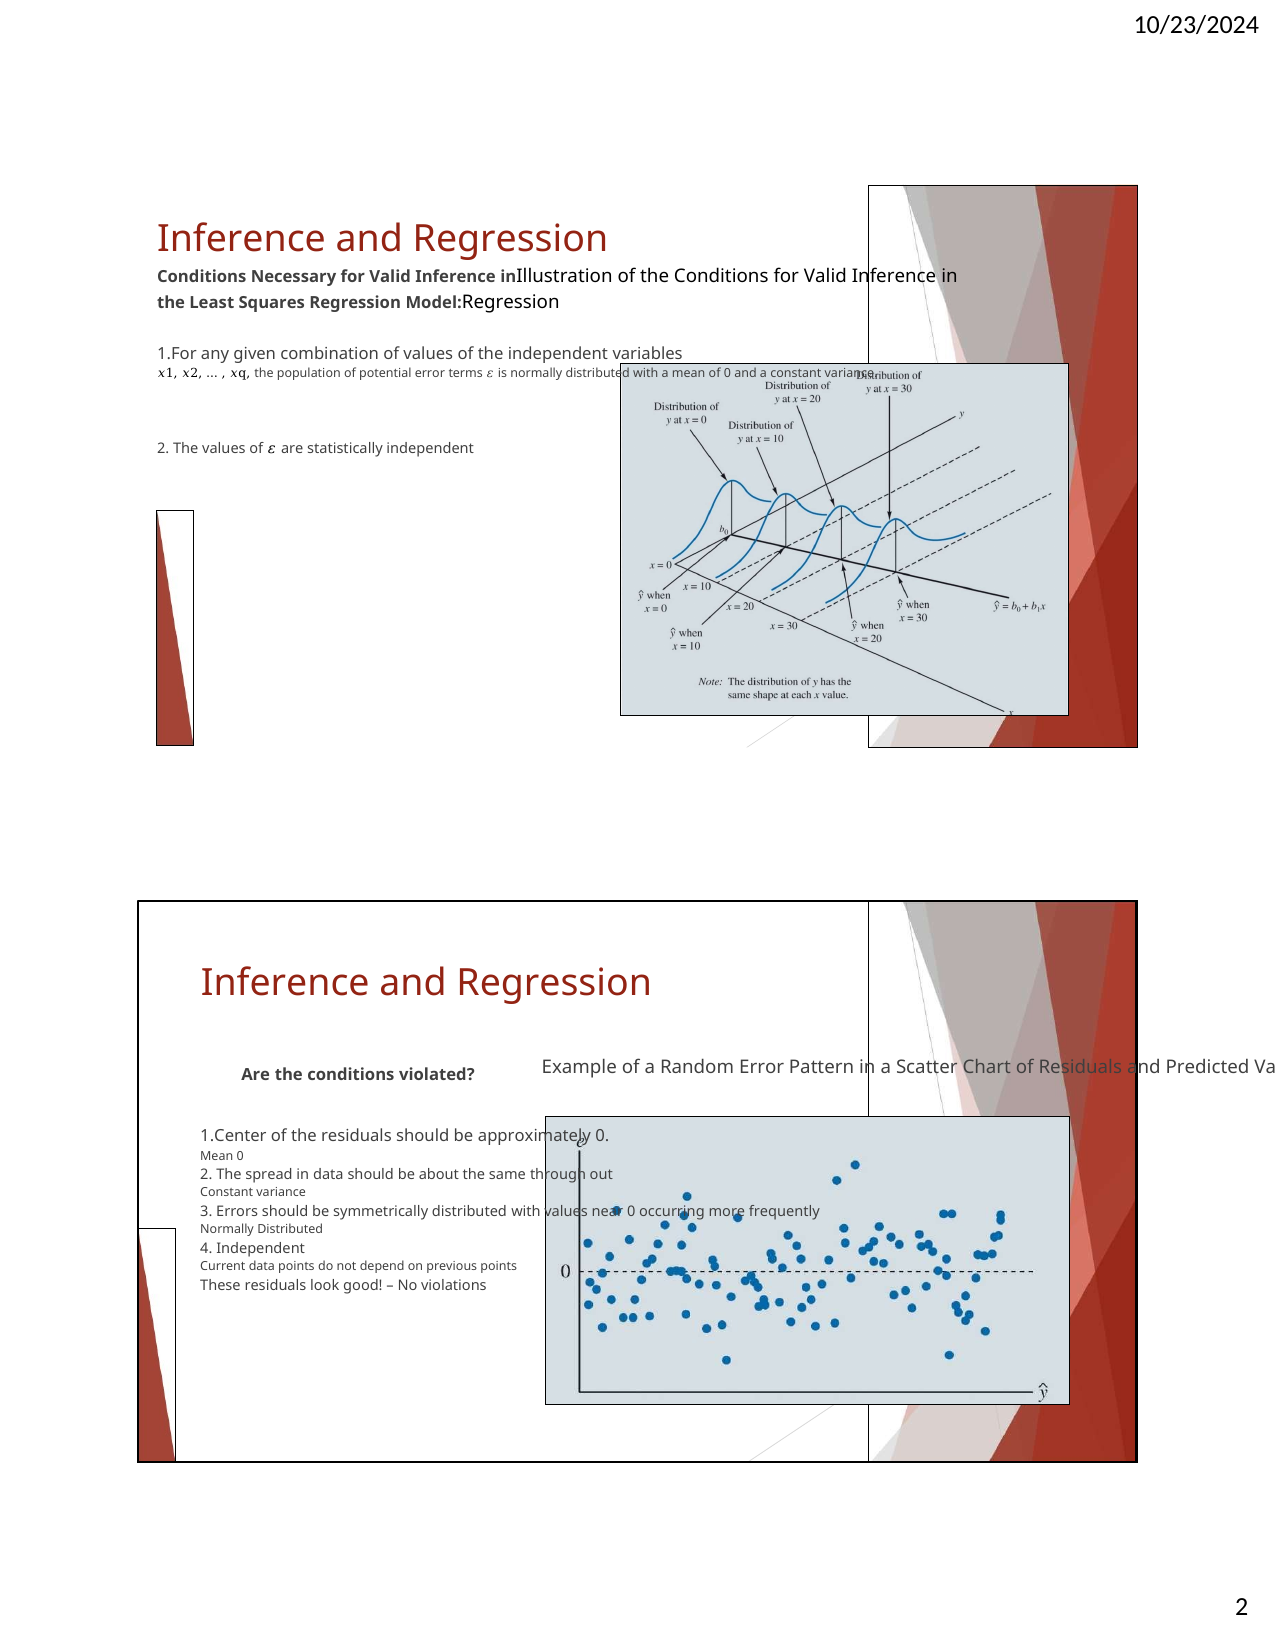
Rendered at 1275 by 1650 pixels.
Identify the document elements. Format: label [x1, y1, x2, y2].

picture [139, 1229, 175, 1461]
picture [546, 1117, 1069, 1404]
picture [869, 902, 1135, 1461]
picture [869, 186, 1137, 747]
picture [621, 364, 1068, 715]
picture [157, 511, 193, 745]
